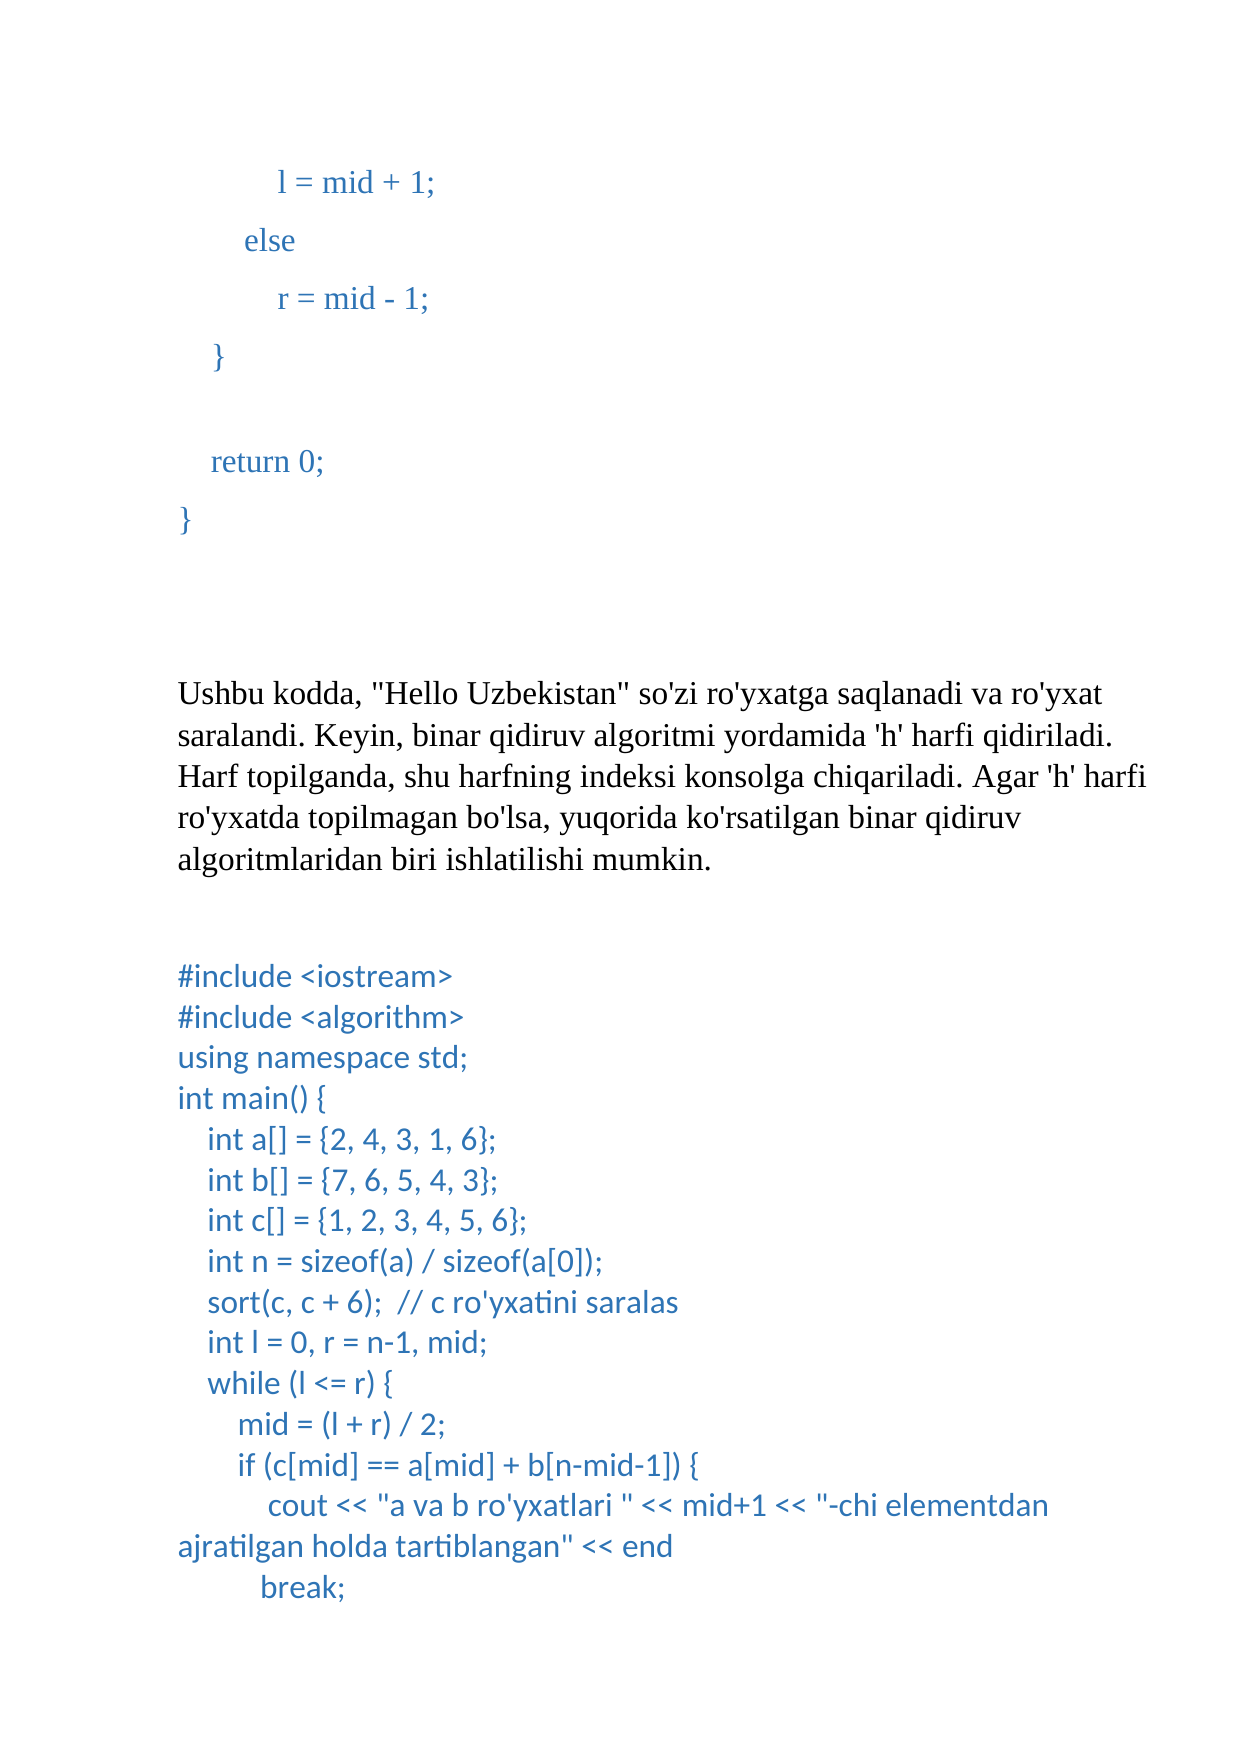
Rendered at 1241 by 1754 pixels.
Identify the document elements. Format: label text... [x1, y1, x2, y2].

text sort(c, c + 6); // c ro'yxatini saralas [177, 1281, 1152, 1322]
text int n = sizeof(a) / sizeof(a[0]); [177, 1240, 1152, 1281]
text #include <iostream> [177, 955, 1152, 996]
text if (c[mid] == a[mid] + b[n-mid-1]) { [177, 1444, 1152, 1484]
text } [177, 499, 1148, 538]
text r = mid - 1; [177, 278, 1148, 317]
text return 0; [177, 441, 1148, 480]
text while (l <= r) { [177, 1362, 1152, 1403]
text else [177, 221, 1148, 259]
text int main() { [177, 1077, 1152, 1118]
text } [177, 337, 1148, 375]
text using namespace std; [177, 1036, 1152, 1077]
text Ushbu kodda, "Hello Uzbekistan" so'zi ro'yxatga saqlanadi va ro'yxat saralandi. Keyin, binar qidiruv algoritmi yordamida 'h' harfi qidiriladi. Harf topilganda, shu harfning indeksi konsolga chiqariladi. Agar 'h' harfi ro'yxatda topilmagan bo'lsa, yuqorida ko'rsatilgan binar qidiruv algoritmlaridan biri ishlatilishi mumkin. [177, 673, 1148, 877]
text #include <algorithm> [177, 996, 1152, 1036]
text break; [177, 1566, 1152, 1607]
text l = mid + 1; [177, 162, 1148, 201]
text int l = 0, r = n-1, mid; [177, 1322, 1152, 1362]
text cout << "a va b ro'yxatlari " << mid+1 << "-chi elementdan ajratilgan holda tartiblangan" << end [177, 1484, 1152, 1566]
text mid = (l + r) / 2; [177, 1403, 1152, 1444]
text int a[] = {2, 4, 3, 1, 6}; [177, 1118, 1152, 1159]
text int c[] = {1, 2, 3, 4, 5, 6}; [177, 1199, 1152, 1240]
text int b[] = {7, 6, 5, 4, 3}; [177, 1159, 1152, 1199]
